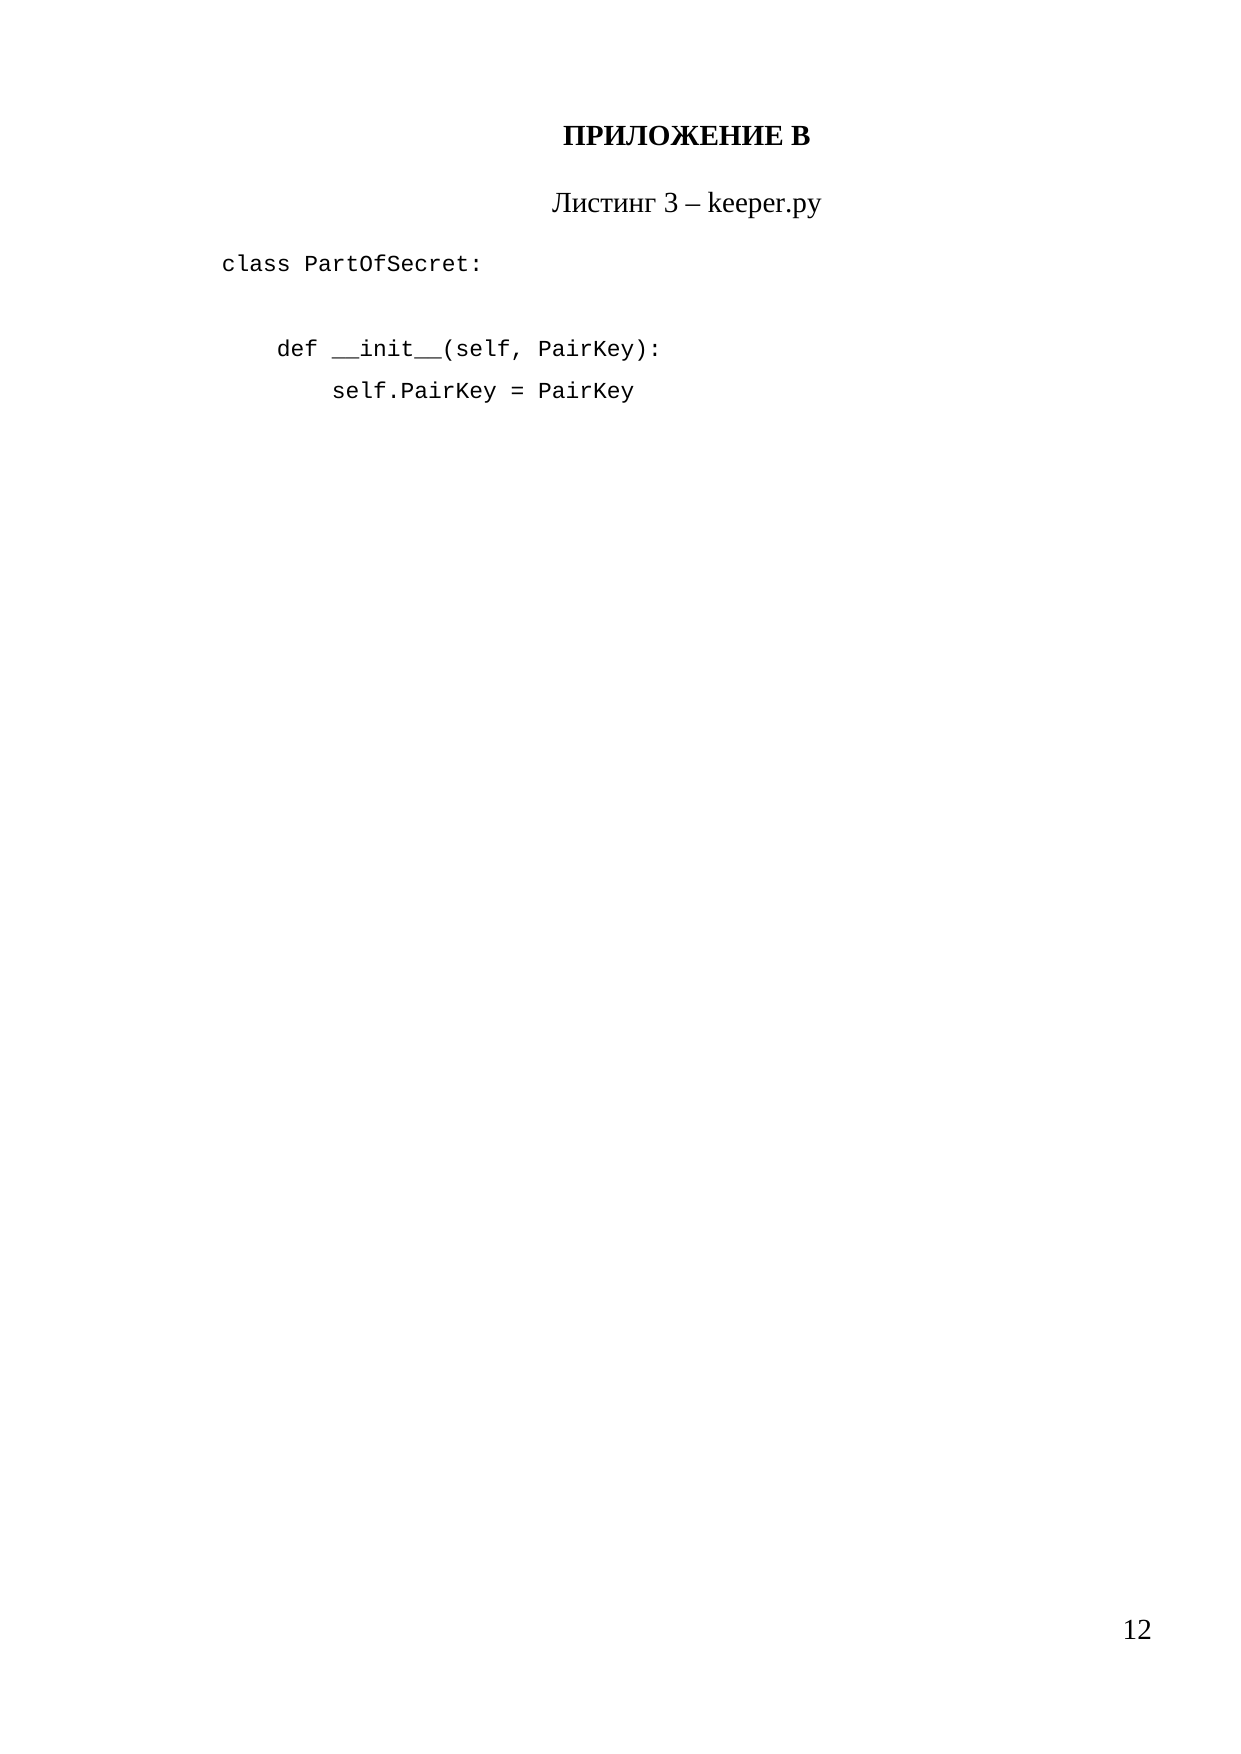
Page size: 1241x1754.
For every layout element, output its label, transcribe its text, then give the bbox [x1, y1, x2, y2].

text def __init__(self, PairKey): [148, 337, 1152, 363]
text self.PairKey = PairKey [148, 380, 1152, 406]
text class PartOfSecret: [148, 252, 1152, 278]
text ПРИЛОЖЕНИЕ B [148, 118, 1152, 152]
text Листинг 3 – keeper.py [148, 185, 1152, 219]
